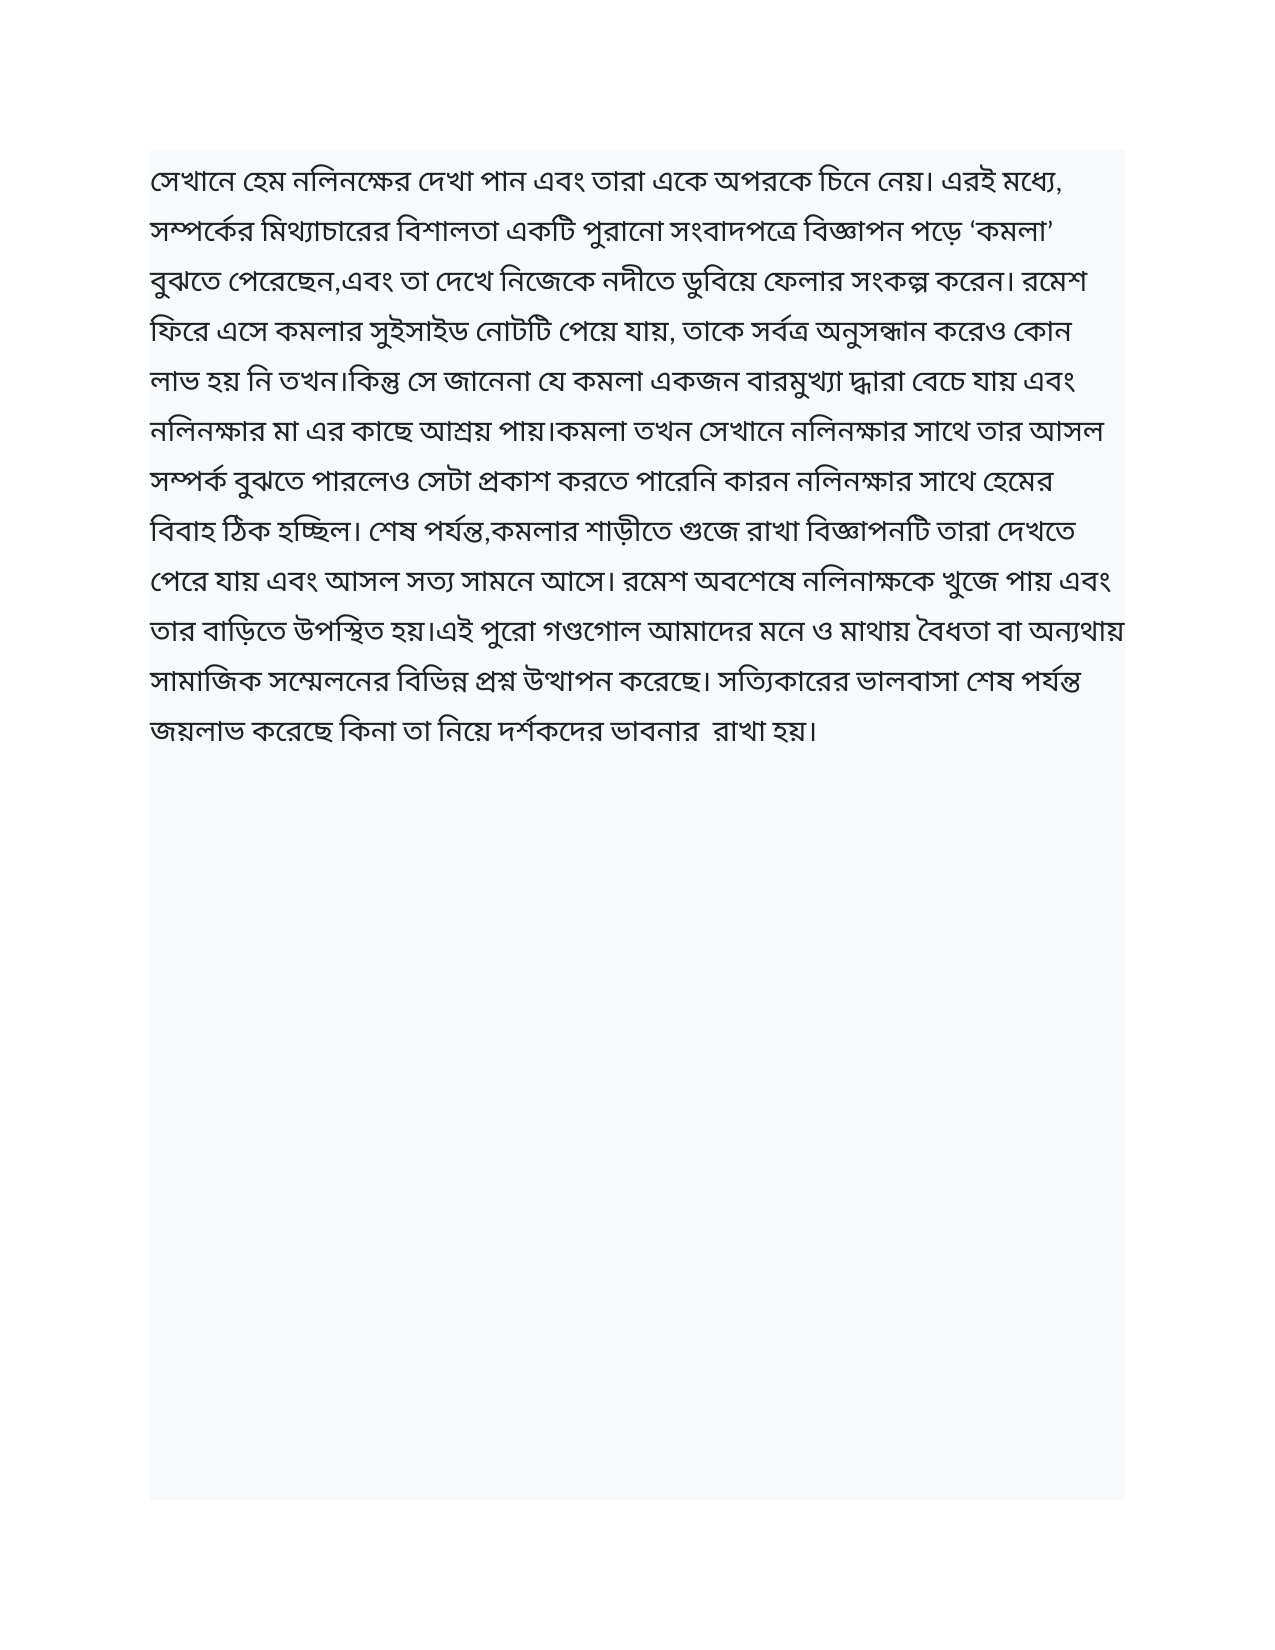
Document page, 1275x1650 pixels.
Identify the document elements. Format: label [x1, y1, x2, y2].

text [150, 150, 1125, 750]
